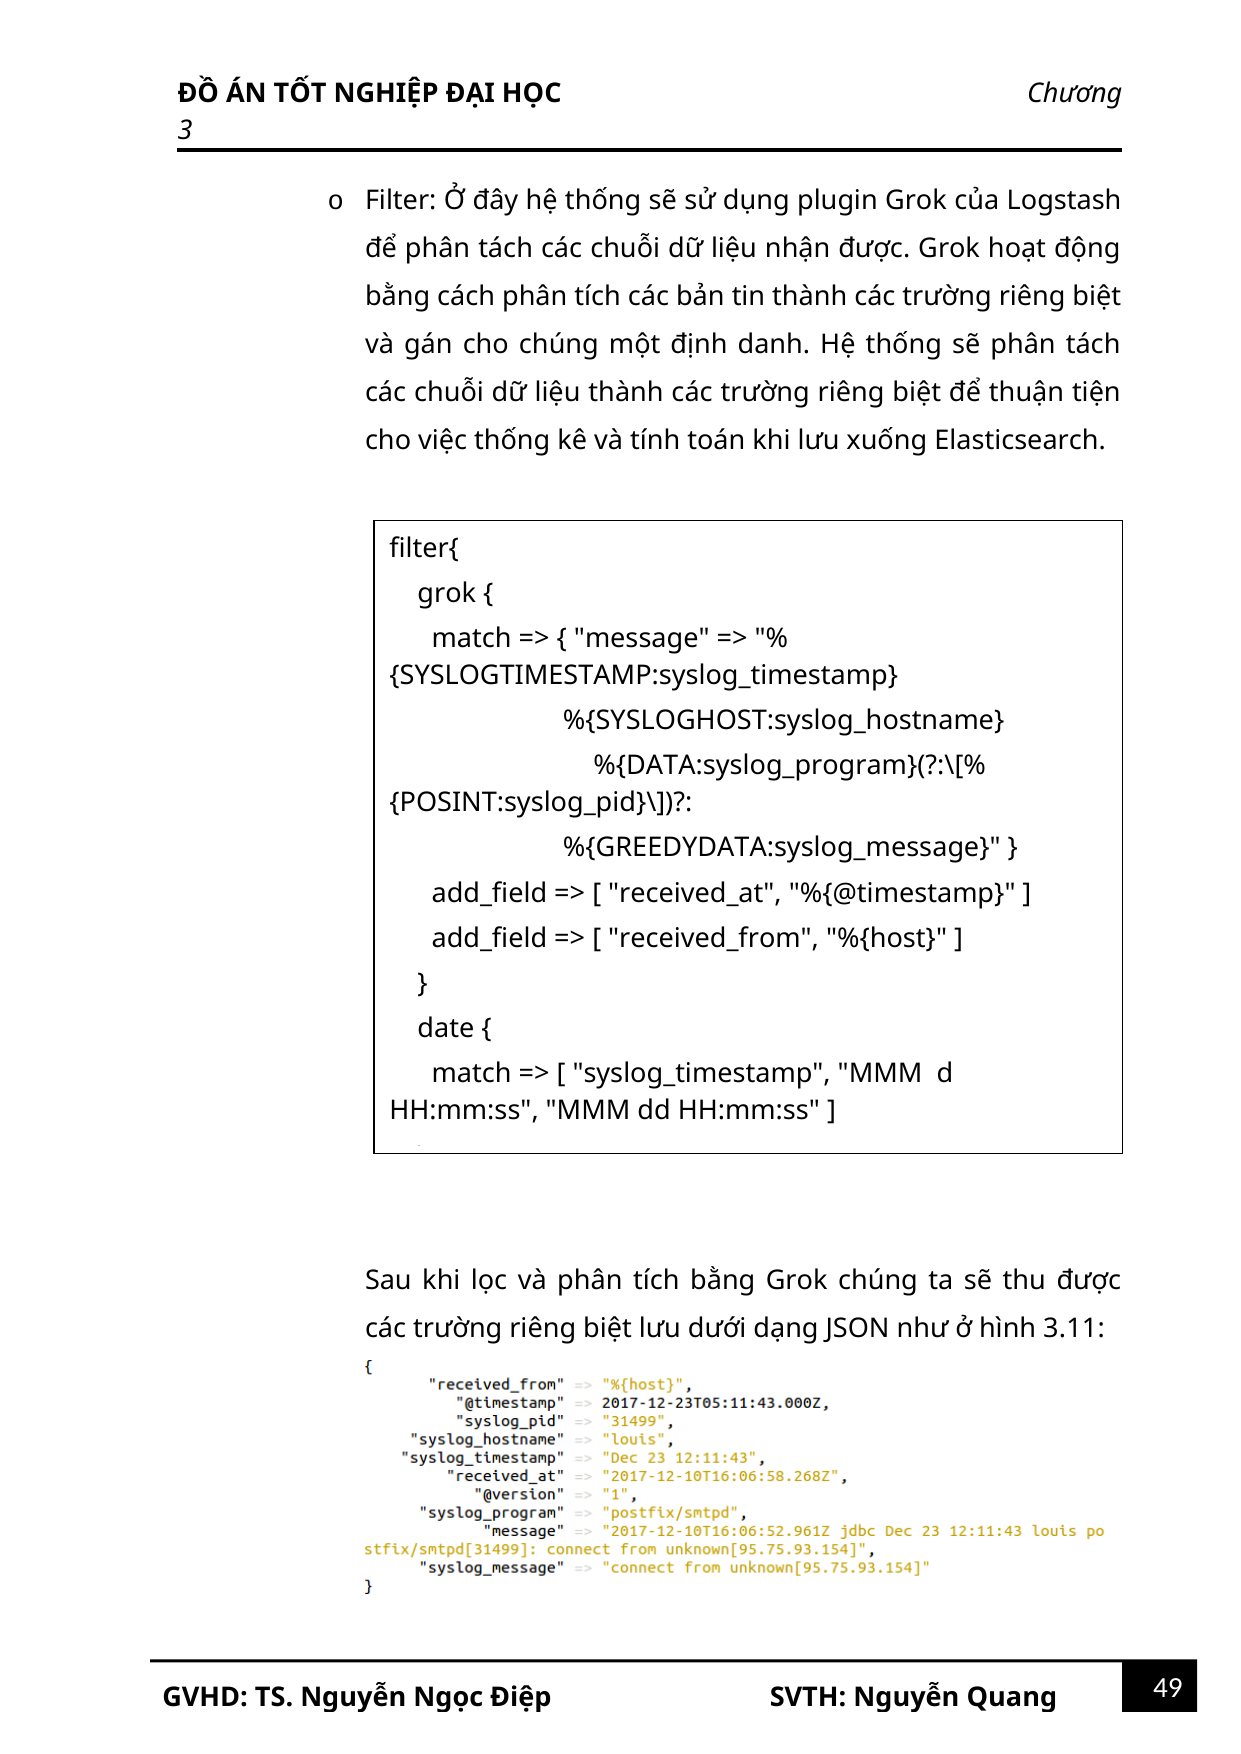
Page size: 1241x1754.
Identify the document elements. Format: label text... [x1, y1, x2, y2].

picture [364, 1356, 1123, 1594]
list Filter: Ở đây hệ thống sẽ sử dụng plugin Grok của Logstash để phân tách các chuỗi dữ liệu nhận được. Grok hoạt động bằng cách phân tích các bản tin thành các trường riêng biệt và gán cho chúng một định danh. Hệ thống sẽ phân tách các chuỗi dữ liệu thành các trường riêng biệt để thuận tiện cho việc thống kê và tính toán khi lưu xuống Elasticsearch. [327, 180, 1122, 457]
list Sau khi lọc và phân tích bằng Grok chúng ta sẽ thu được các trường riêng biệt lưu dưới dạng JSON như ở hình 3.11: [365, 1261, 1122, 1346]
